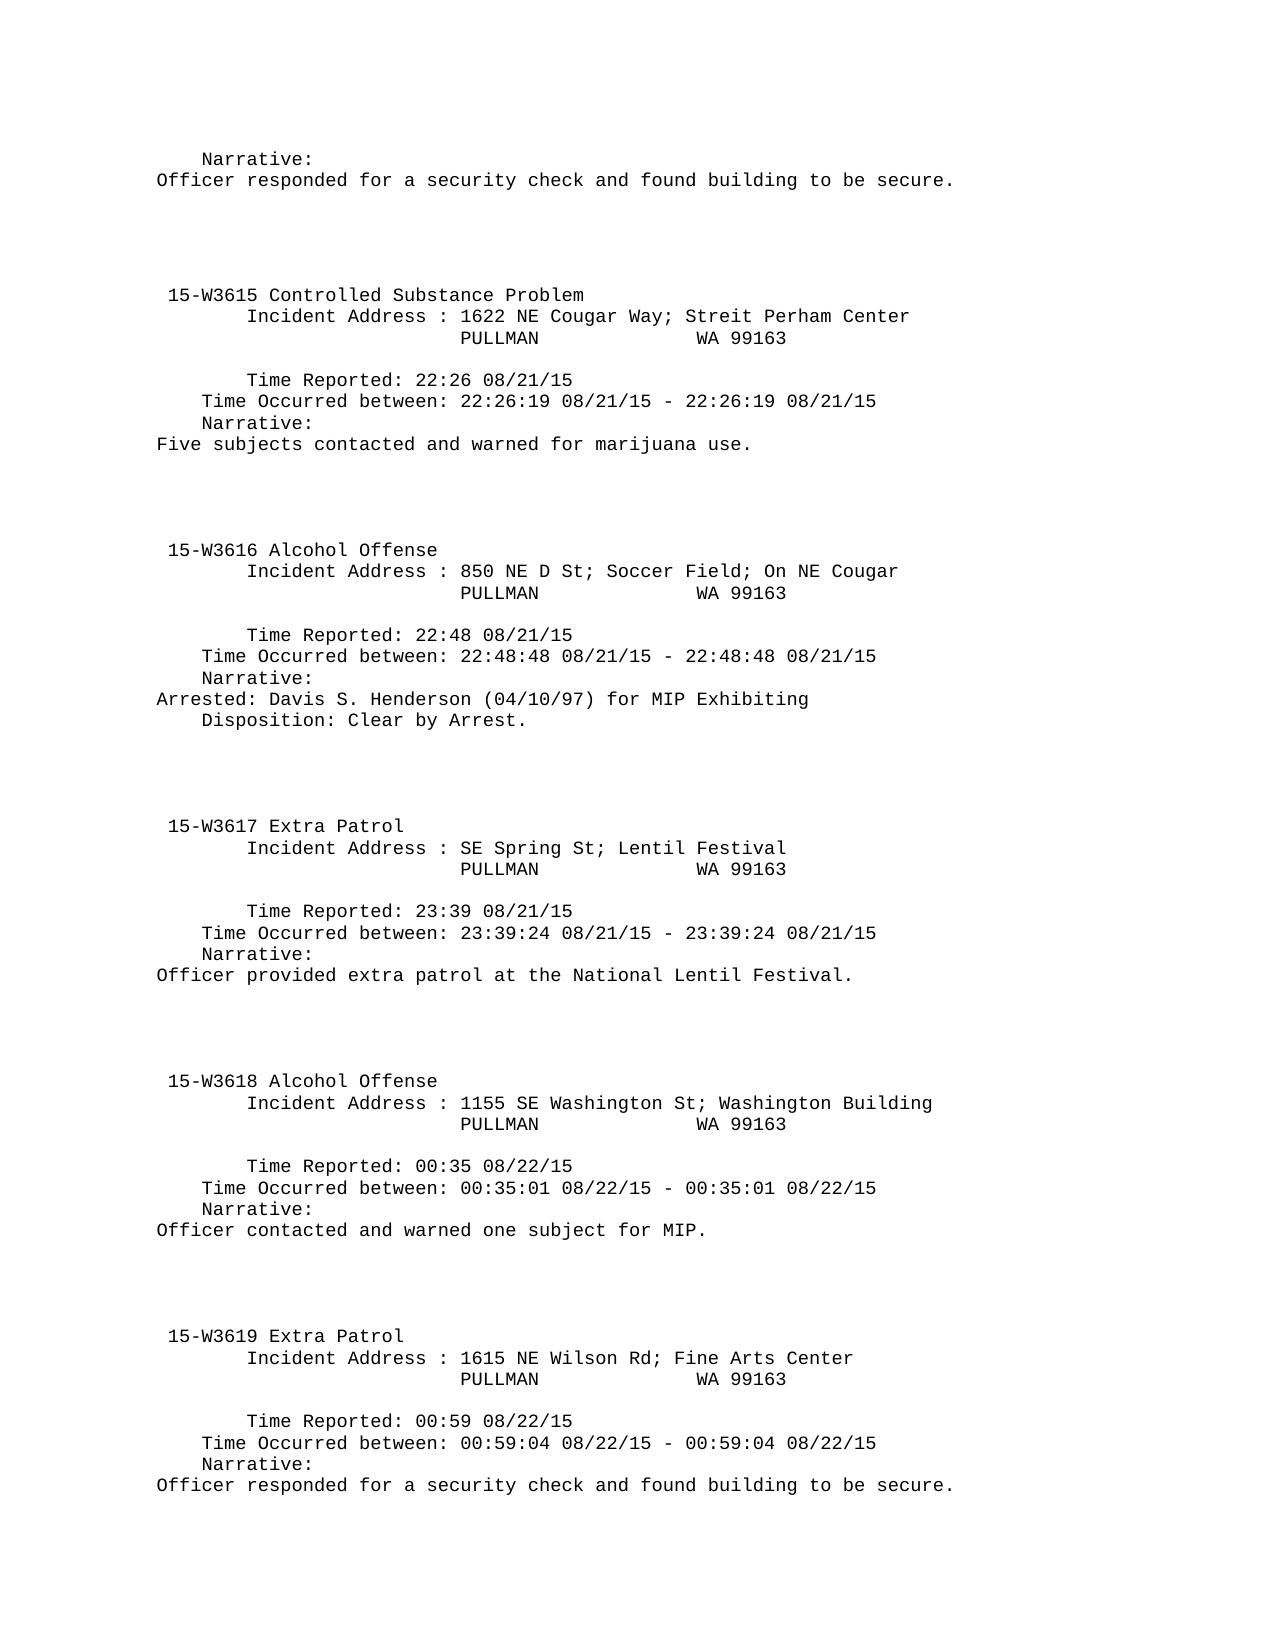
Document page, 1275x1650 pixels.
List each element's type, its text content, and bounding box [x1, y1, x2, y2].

text Narrative: [156, 945, 1118, 966]
text Officer provided extra patrol at the National Lentil Festival. [156, 966, 1118, 987]
text Incident Address : 1615 NE Wilson Rd; Fine Arts Center [156, 1348, 1118, 1370]
text PULLMAN WA 99163 [156, 860, 1118, 881]
text 15-W3617 Extra Patrol [156, 817, 1118, 838]
text Time Reported: 22:48 08/21/15 [156, 626, 1118, 647]
text Incident Address : 1155 SE Washington St; Washington Building [156, 1093, 1118, 1115]
text 15-W3619 Extra Patrol [156, 1327, 1118, 1348]
text Incident Address : 850 NE D St; Soccer Field; On NE Cougar [156, 562, 1118, 583]
text Time Reported: 00:35 08/22/15 [156, 1157, 1118, 1178]
text PULLMAN WA 99163 [156, 583, 1118, 605]
text PULLMAN WA 99163 [156, 328, 1118, 350]
text Narrative: [156, 413, 1118, 435]
text Narrative: [156, 1200, 1118, 1221]
text Time Reported: 00:59 08/22/15 [156, 1412, 1118, 1433]
text Time Occurred between: 00:59:04 08/22/15 - 00:59:04 08/22/15 [156, 1433, 1118, 1455]
text Officer responded for a security check and found building to be secure. [156, 171, 1118, 192]
text Narrative: [156, 1455, 1118, 1476]
text Arrested: Davis S. Henderson (04/10/97) for MIP Exhibiting [156, 690, 1118, 711]
text PULLMAN WA 99163 [156, 1370, 1118, 1391]
text Five subjects contacted and warned for marijuana use. [156, 435, 1118, 456]
text Disposition: Clear by Arrest. [156, 711, 1118, 732]
text 15-W3615 Controlled Substance Problem [156, 286, 1118, 307]
text Incident Address : SE Spring St; Lentil Festival [156, 838, 1118, 860]
text Time Occurred between: 00:35:01 08/22/15 - 00:35:01 08/22/15 [156, 1178, 1118, 1200]
text Time Reported: 23:39 08/21/15 [156, 902, 1118, 923]
text Time Reported: 22:26 08/21/15 [156, 371, 1118, 392]
text Narrative: [156, 150, 1118, 171]
text Time Occurred between: 22:48:48 08/21/15 - 22:48:48 08/21/15 [156, 647, 1118, 668]
text Time Occurred between: 22:26:19 08/21/15 - 22:26:19 08/21/15 [156, 392, 1118, 413]
text Officer contacted and warned one subject for MIP. [156, 1221, 1118, 1242]
text PULLMAN WA 99163 [156, 1115, 1118, 1136]
text Incident Address : 1622 NE Cougar Way; Streit Perham Center [156, 307, 1118, 328]
text Narrative: [156, 668, 1118, 690]
text Officer responded for a security check and found building to be secure. [156, 1476, 1118, 1497]
text Time Occurred between: 23:39:24 08/21/15 - 23:39:24 08/21/15 [156, 923, 1118, 945]
text 15-W3618 Alcohol Offense [156, 1072, 1118, 1093]
text 15-W3616 Alcohol Offense [156, 541, 1118, 562]
